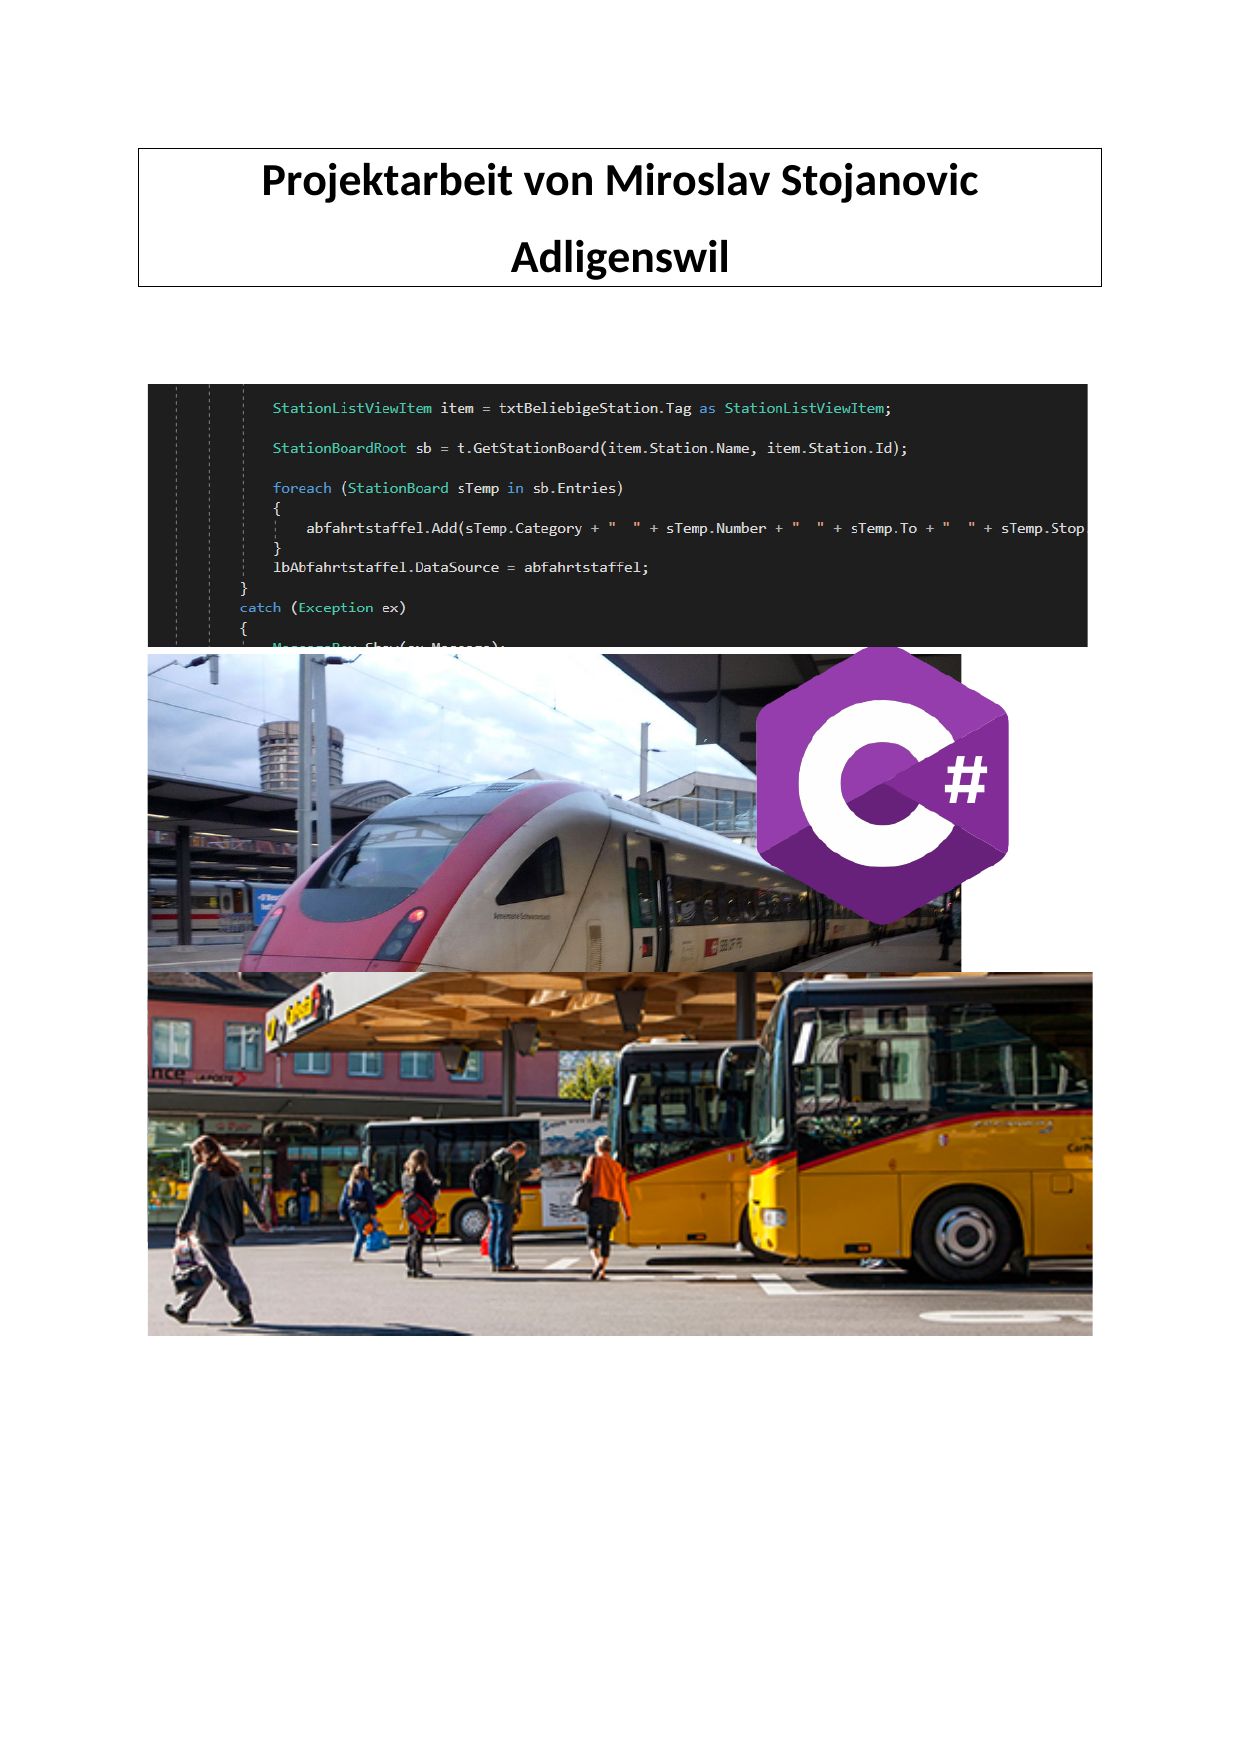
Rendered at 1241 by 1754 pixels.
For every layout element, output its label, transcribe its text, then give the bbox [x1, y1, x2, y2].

text Adligenswil [139, 224, 1101, 286]
text Projektarbeit von Miroslav Stojanovic [139, 149, 1101, 207]
picture [147, 384, 1093, 1336]
